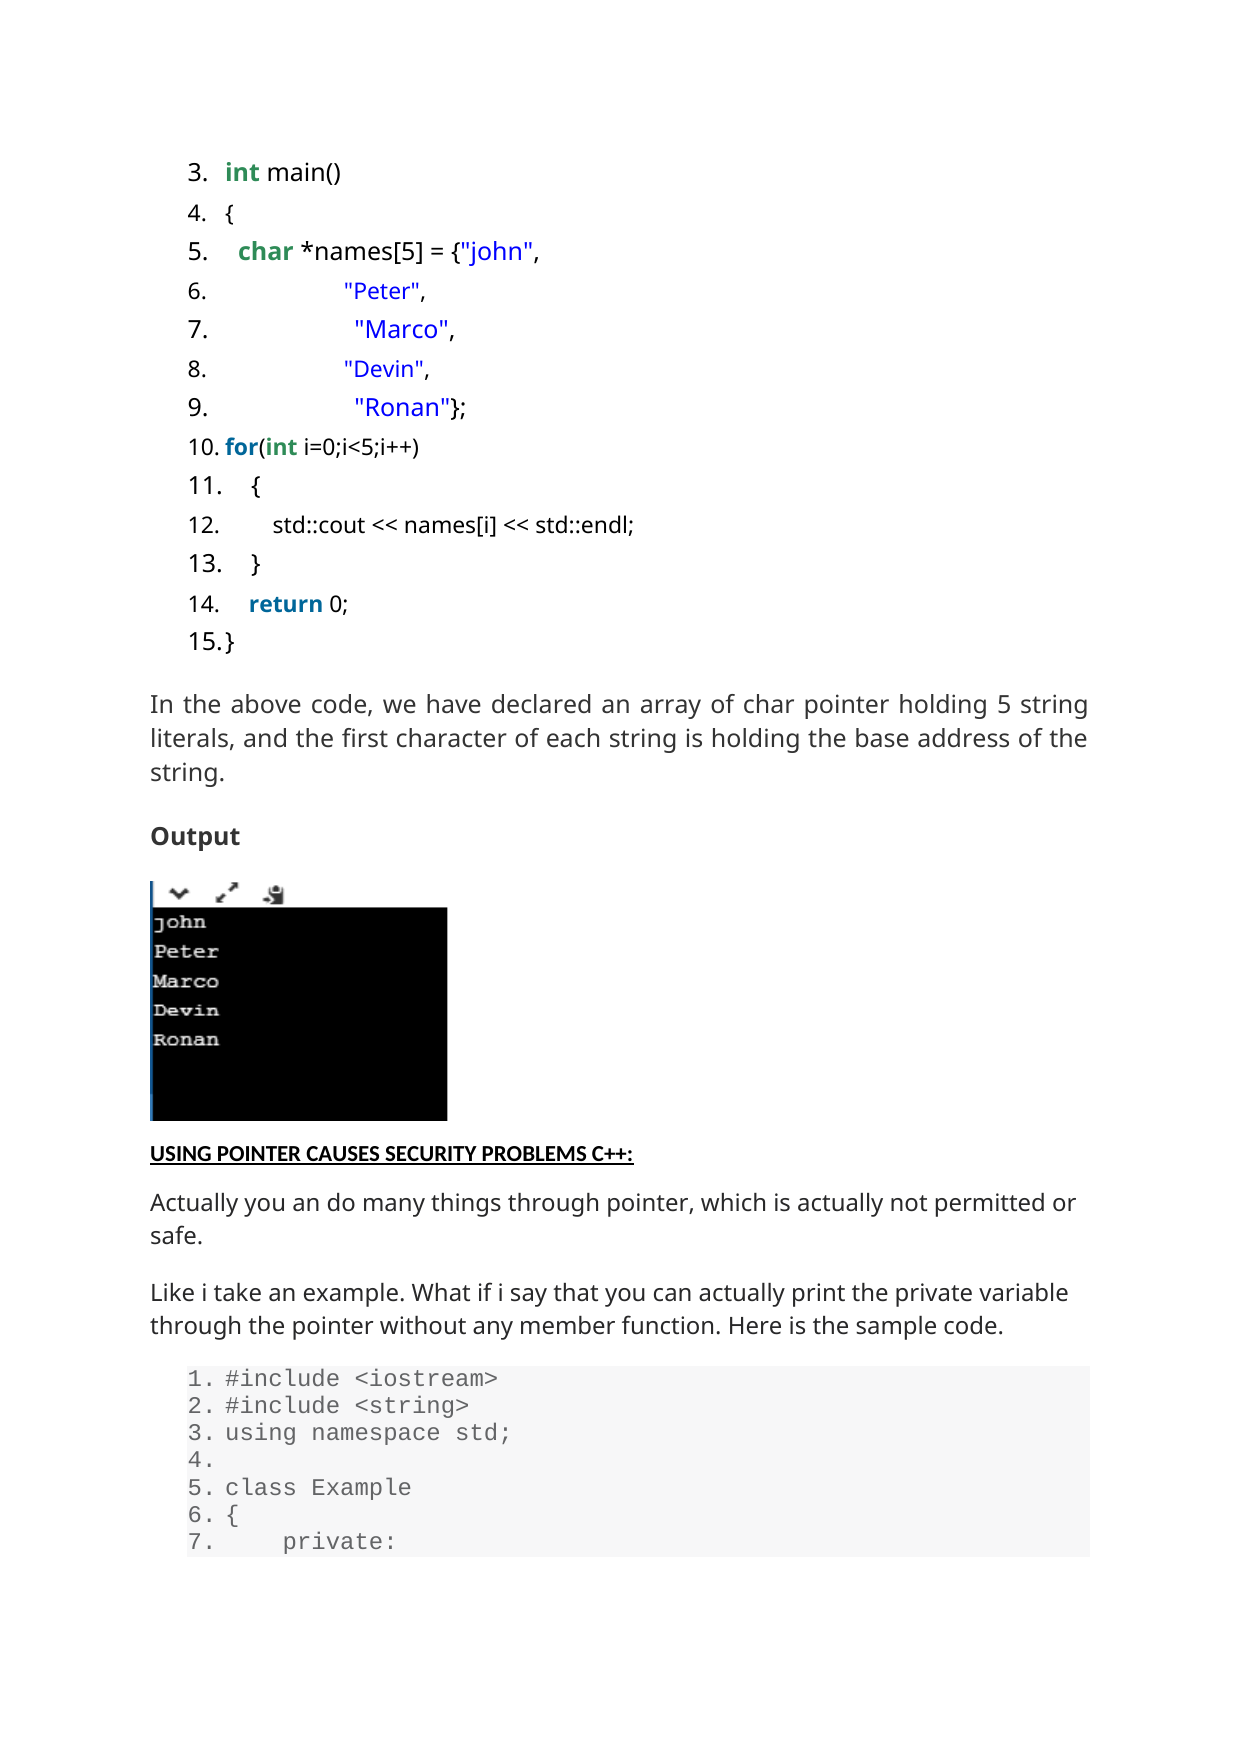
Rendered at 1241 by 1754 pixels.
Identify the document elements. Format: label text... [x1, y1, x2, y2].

list { [187, 462, 1090, 502]
list int main() [187, 150, 1090, 189]
list "Devin", [187, 345, 1090, 384]
list using namespace std; [187, 1421, 1090, 1448]
list { [187, 189, 1090, 228]
text Like i take an example. What if i say that you can actually print the private variable through the pointer without any member function. Here is the sample code. [150, 1276, 1090, 1341]
text In the above code, we have declared an array of char pointer holding 5 string literals, and the first character of each string is holding the base address of the string. [150, 687, 1090, 789]
list std::cout << names[i] << std::endl; [187, 502, 1090, 541]
text USING POINTER CAUSES SECURITY PROBLEMS C++: [150, 1139, 1090, 1167]
list { [187, 1502, 1090, 1529]
list } [187, 619, 1090, 658]
list "Peter", [187, 267, 1090, 306]
list for(int i=0;i<5;i++) [187, 423, 1090, 462]
list class Example [187, 1475, 1090, 1502]
list char *names[5] = {"john", [187, 228, 1090, 267]
picture [150, 881, 448, 1121]
list #include <iostream> [187, 1366, 1090, 1393]
text Actually you an do many things through pointer, which is actually not permitted or safe. [150, 1186, 1090, 1251]
list private: [187, 1529, 1090, 1557]
list } [187, 541, 1090, 580]
list "Marco", [187, 306, 1090, 345]
text Output [150, 818, 1090, 852]
list #include <string> [187, 1393, 1090, 1421]
list "Ronan"}; [187, 384, 1090, 423]
list return 0; [187, 580, 1090, 619]
